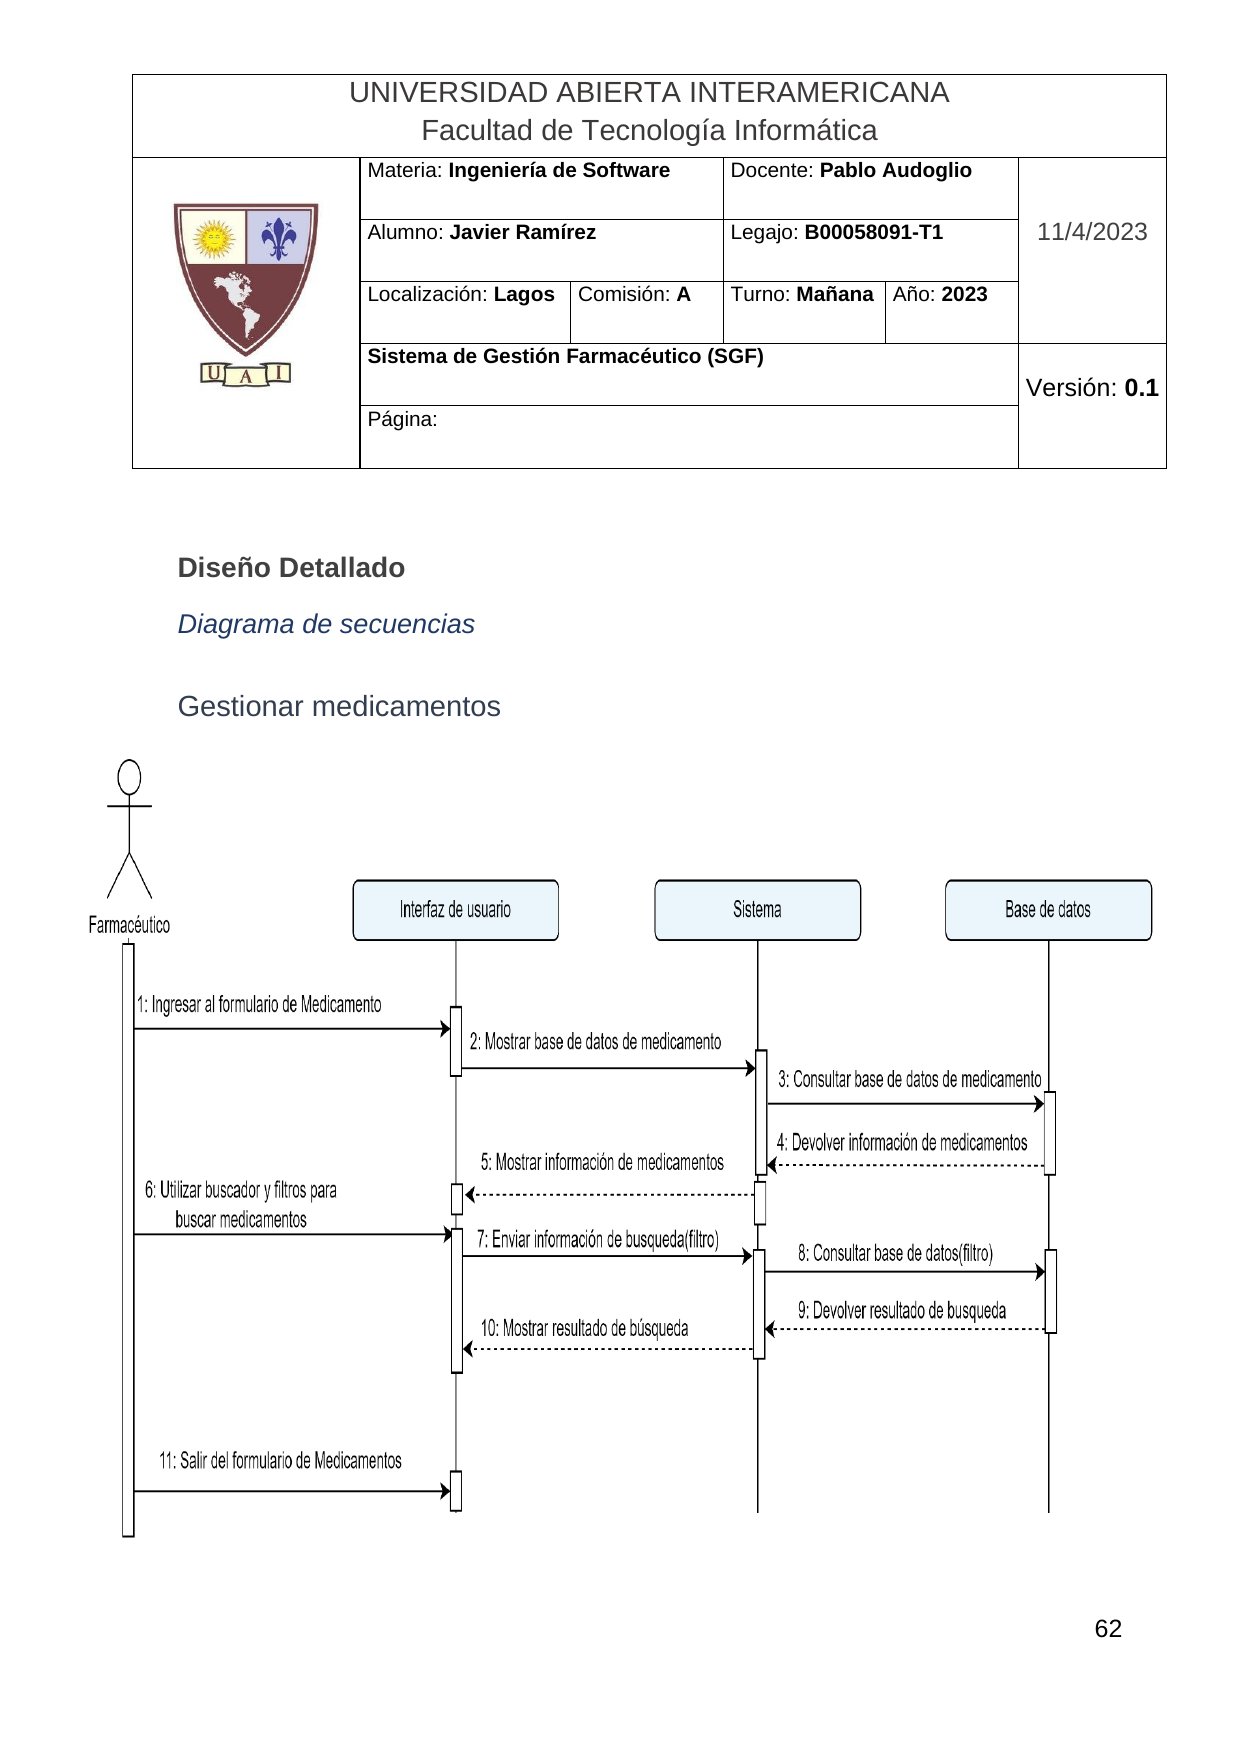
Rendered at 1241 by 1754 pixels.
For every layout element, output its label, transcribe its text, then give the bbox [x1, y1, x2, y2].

subtitle Gestionar medicamentos [177, 689, 1122, 722]
picture [140, 189, 353, 394]
subtitle Diseño Detallado [177, 551, 1122, 583]
picture [77, 739, 1163, 1557]
subtitle Diagrama de secuencias [177, 608, 1122, 639]
